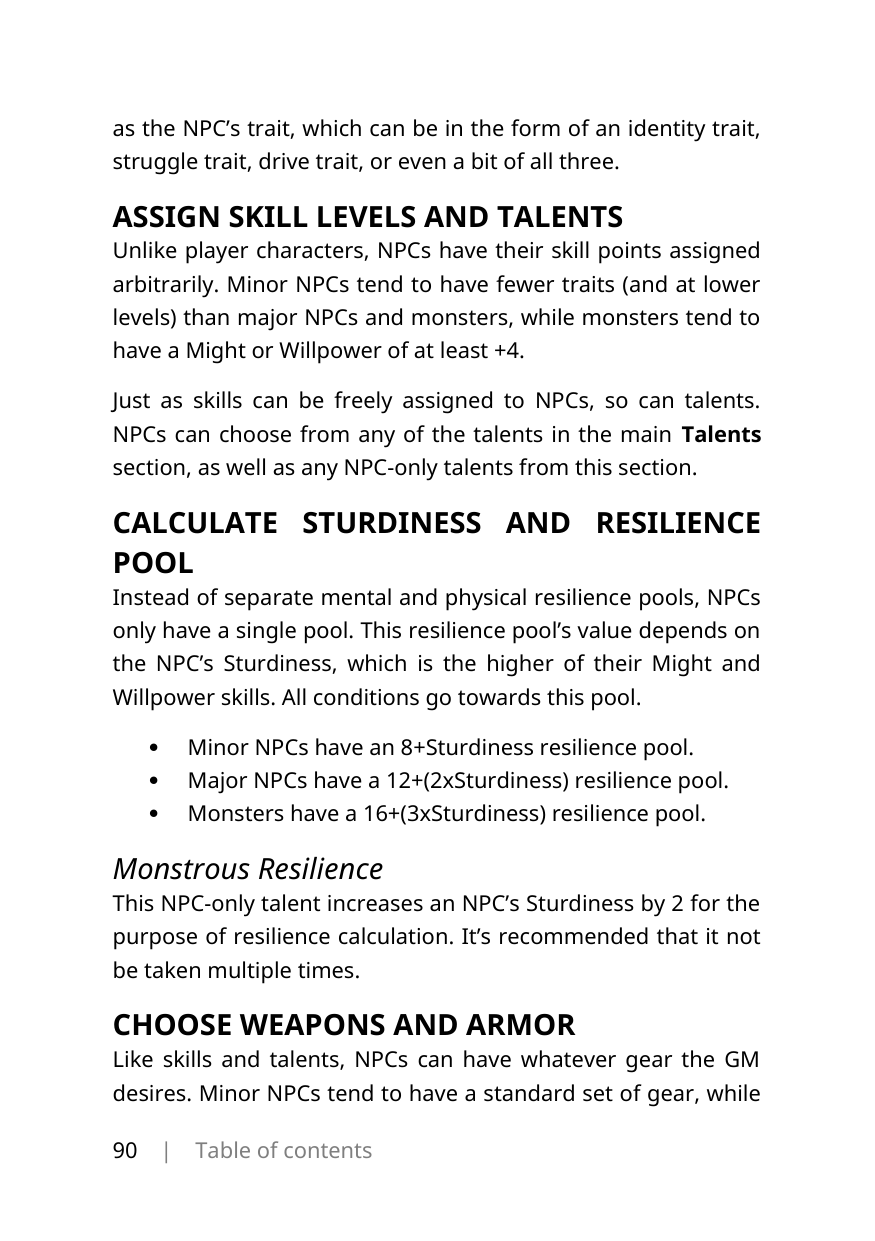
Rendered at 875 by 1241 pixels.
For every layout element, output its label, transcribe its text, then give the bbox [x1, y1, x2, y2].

list Major NPCs have a 12+(2xSturdiness) resilience pool. [150, 765, 762, 795]
list Minor NPCs have an 8+Sturdiness resilience pool. [150, 732, 762, 761]
text Instead of separate mental and physical resilience pools, NPCs only have a single pool. This resilience pool’s value depends on the NPC’s Sturdiness, which is the higher of their Might and Willpower skills. All conditions go towards this pool. [112, 582, 762, 711]
subtitle Assign skill levels and talents [112, 196, 762, 236]
list Monsters have a 16+(3xSturdiness) resilience pool. [150, 798, 762, 828]
text Unlike player characters, NPCs have their skill points assigned arbitrarily. Minor NPCs tend to have fewer traits (and at lower levels) than major NPCs and monsters, while monsters tend to have a Might or Willpower of at least +4. [112, 236, 762, 365]
text This NPC-only talent increases an NPC’s Sturdiness by 2 for the purpose of resilience calculation. It’s recommended that it not be taken multiple times. [112, 888, 762, 984]
text Just as skills can be freely assigned to NPCs, so can talents. NPCs can choose from any of the talents in the main Talents section, as well as any NPC-only talents from this section. [112, 386, 762, 482]
subtitle Monstrous Resilience [112, 848, 762, 888]
subtitle Choose weapons and armor [112, 1004, 762, 1044]
subtitle Calculate Sturdiness and resilience pool [112, 502, 762, 582]
